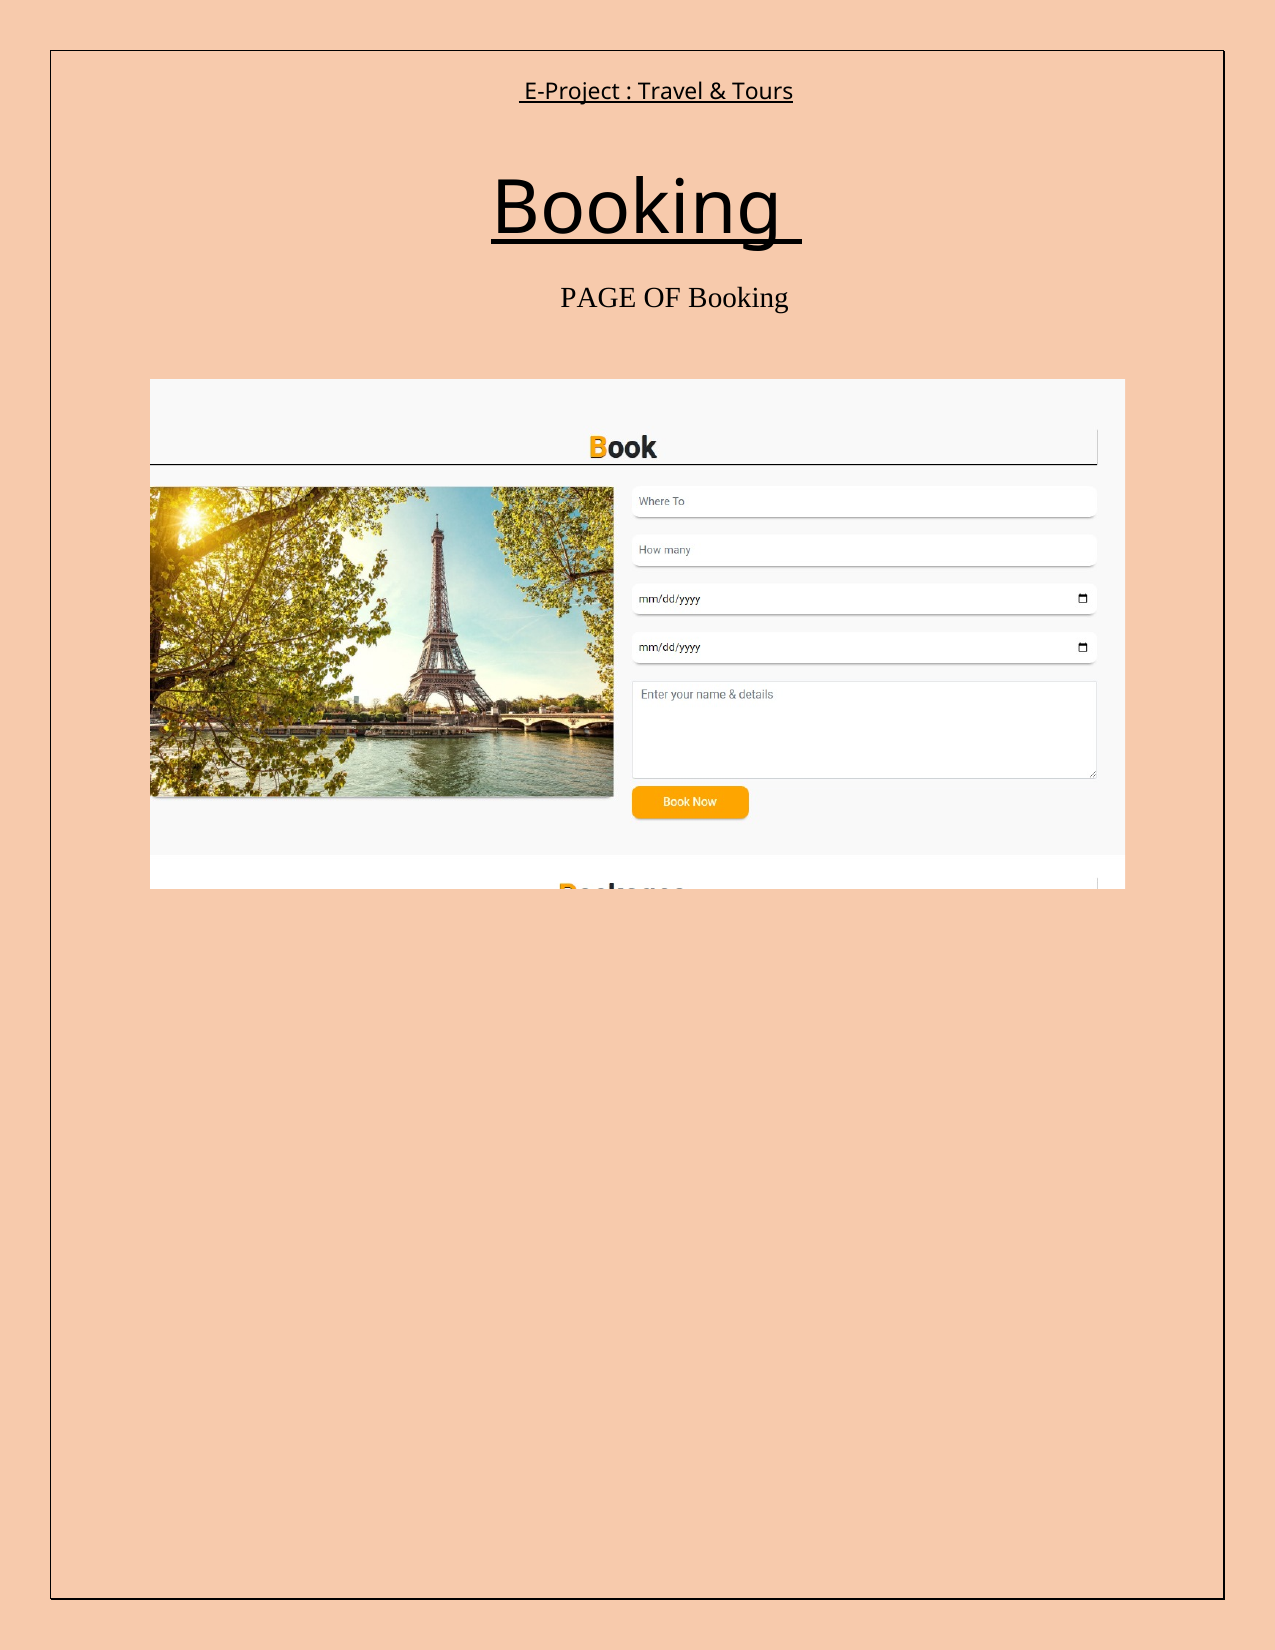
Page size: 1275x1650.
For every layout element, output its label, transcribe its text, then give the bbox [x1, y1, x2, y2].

text Booking [150, 153, 1124, 255]
picture [150, 379, 1125, 889]
list PAGE OF Booking [225, 280, 1124, 313]
